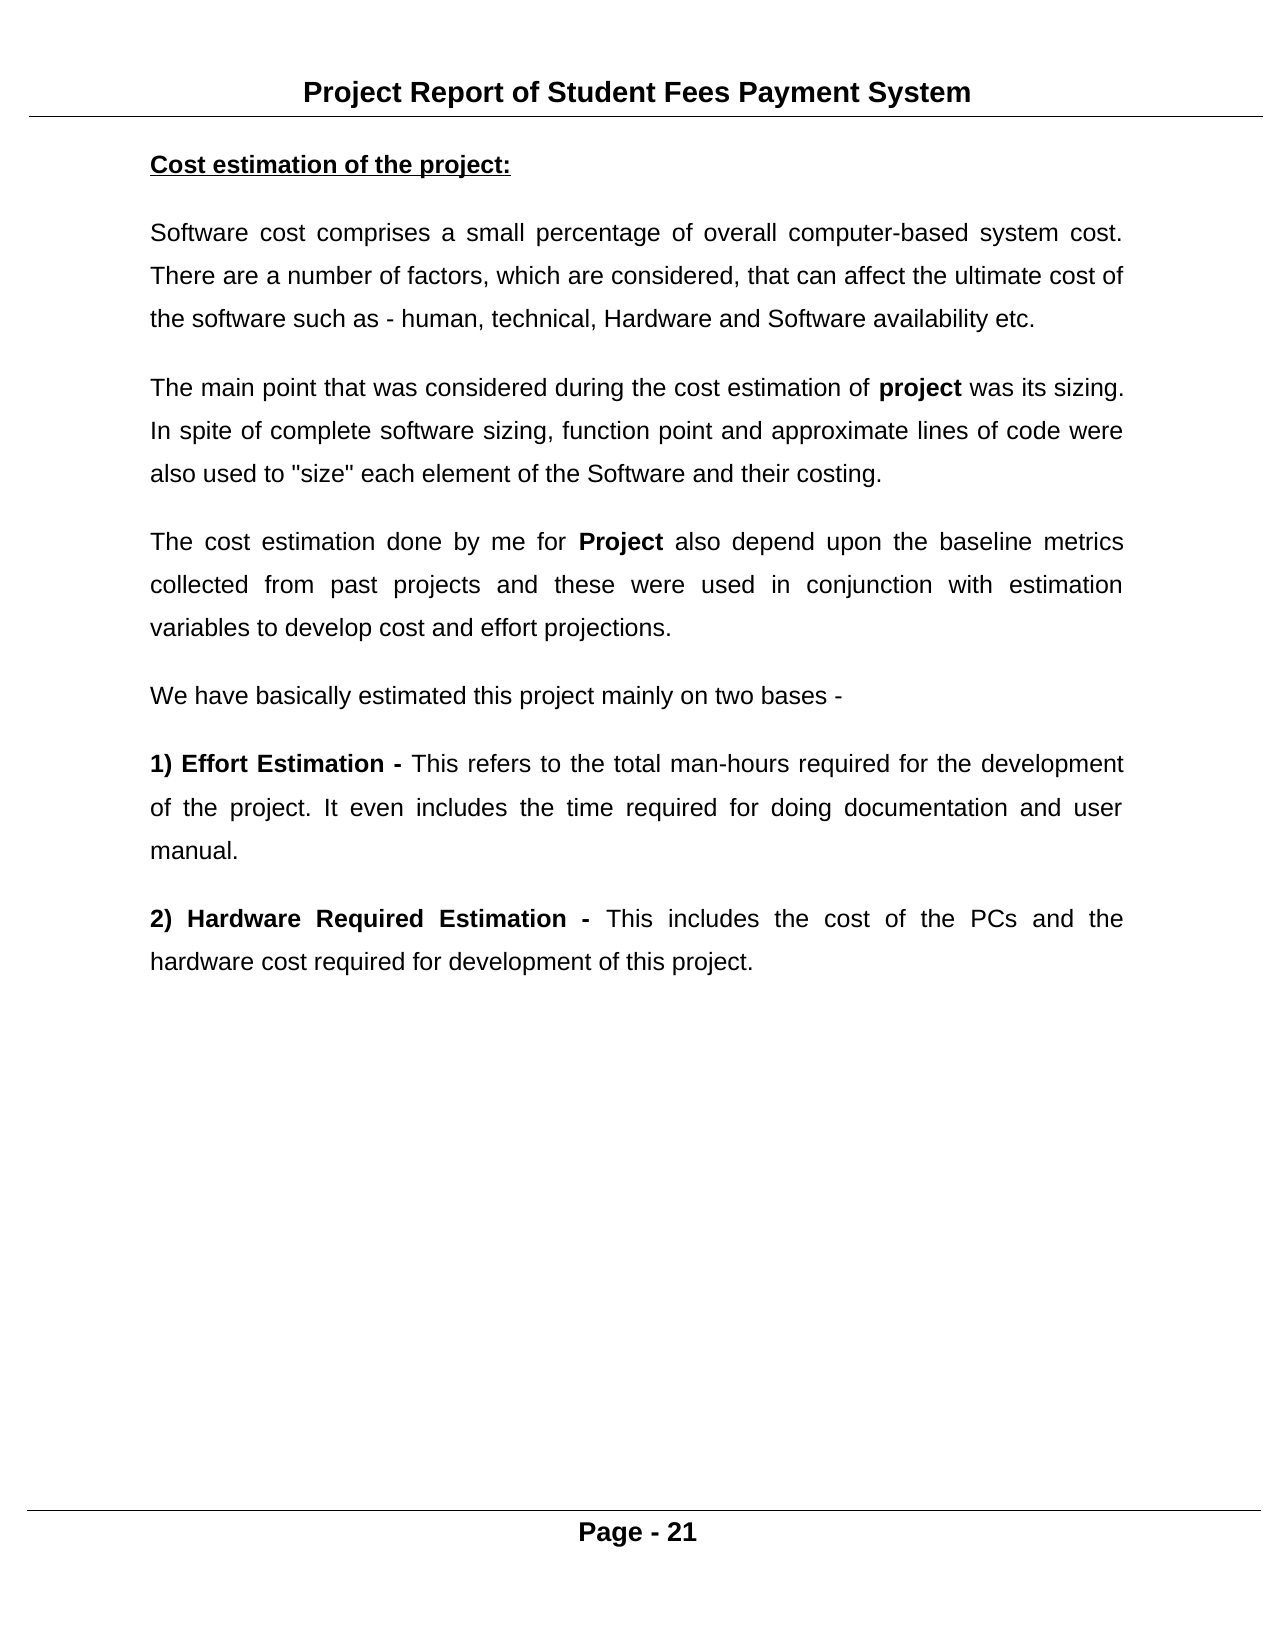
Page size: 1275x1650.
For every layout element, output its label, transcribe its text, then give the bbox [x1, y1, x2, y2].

text The main point that was considered during the cost estimation of project was its sizing. In spite of complete software sizing, function point and approximate lines of code were also used to "size" each element of the Software and their costing. [150, 372, 1125, 487]
text Software cost comprises a small percentage of overall computer-based system cost. There are a number of factors, which are considered, that can affect the ultimate cost of the software such as - human, technical, Hardware and Software availability etc. [150, 218, 1125, 333]
text The cost estimation done by me for Project also depend upon the baseline metrics collected from past projects and these were used in conjunction with estimation variables to develop cost and effort projections. [150, 527, 1125, 642]
text We have basically estimated this project mainly on two bases - [150, 681, 1125, 710]
text 2) Hardware Required Estimation - This includes the cost of the PCs and the hardware cost required for development of this project. [150, 904, 1125, 976]
text 1) Effort Estimation - This refers to the total man-hours required for the development of the project. It even includes the time required for doing documentation and user manual. [150, 749, 1125, 864]
text Cost estimation of the project: [150, 150, 1125, 179]
